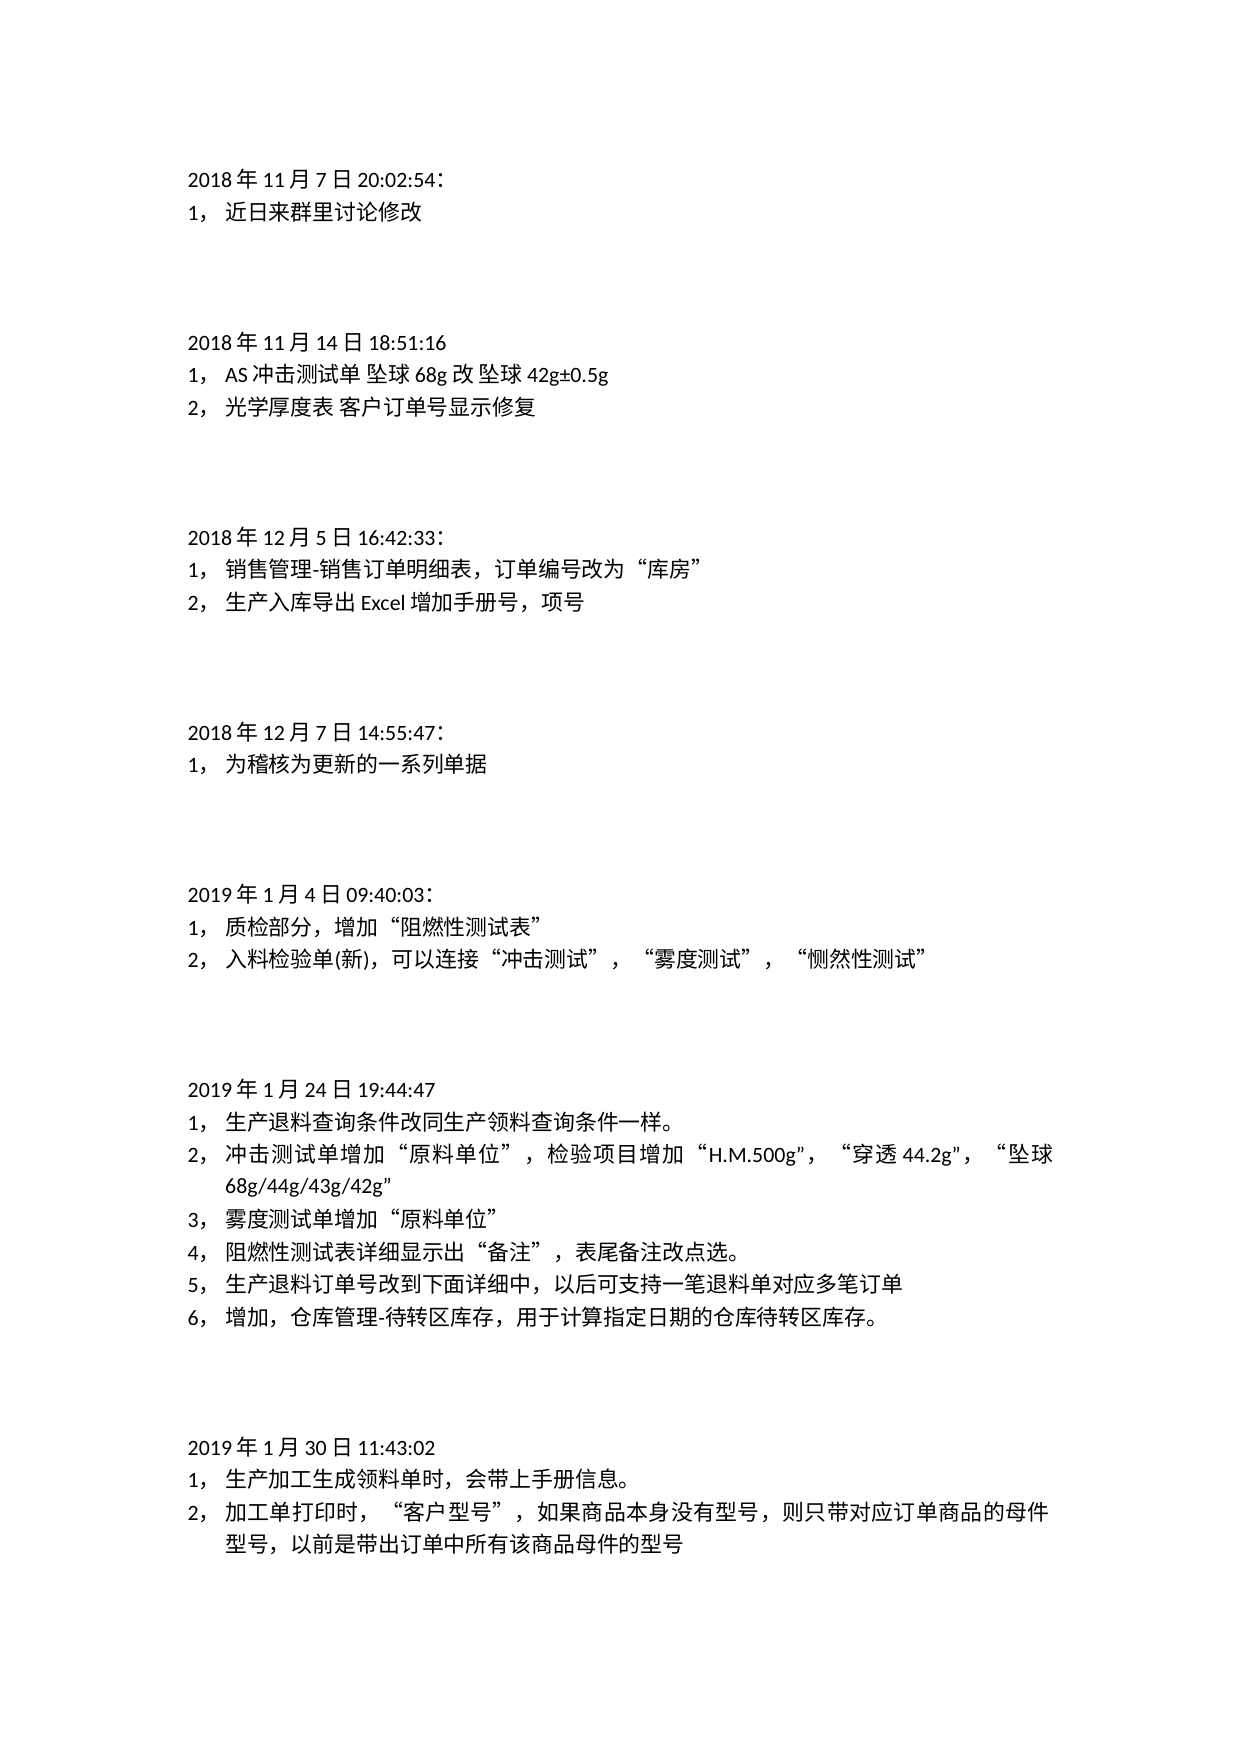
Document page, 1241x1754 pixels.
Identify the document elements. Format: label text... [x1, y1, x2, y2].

list 入料检验单(新)，可以连接“冲击测试”，“雾度测试”，“恻然性测试” [187, 942, 1053, 974]
text 2018年11月7日20:02:54： [187, 162, 1053, 194]
list 加工单打印时，“客户型号”，如果商品本身没有型号，则只带对应订单商品的母件型号，以前是带出订单中所有该商品母件的型号 [187, 1494, 1053, 1559]
text 2018年12月7日14:55:47： [187, 714, 1053, 747]
list 生产加工生成领料单时，会带上手册信息。 [187, 1462, 1053, 1494]
list 销售管理-销售订单明细表，订单编号改为“库房” [187, 552, 1053, 584]
list 质检部分，增加“阻燃性测试表” [187, 909, 1053, 942]
list 冲击测试单增加“原料单位”，检验项目增加“H.M.500g”，“穿透44.2g”，“坠球68g/44g/43g/42g” [187, 1137, 1053, 1202]
list 增加，仓库管理-待转区库存，用于计算指定日期的仓库待转区库存。 [187, 1299, 1053, 1332]
list 雾度测试单增加“原料单位” [187, 1202, 1053, 1234]
list 生产退料查询条件改同生产领料查询条件一样。 [187, 1104, 1053, 1137]
text 2018年11月14日18:51:16 [187, 324, 1053, 357]
list AS冲击测试单 坠球68g 改 坠球42g±0.5g [187, 357, 1053, 389]
text 2019年1月30日11:43:02 [187, 1429, 1053, 1462]
text 2019年1月4日09:40:03： [187, 877, 1053, 909]
list 为稽核为更新的一系列单据 [187, 747, 1053, 779]
text 2019年1月24日19:44:47 [187, 1072, 1053, 1104]
list 阻燃性测试表详细显示出“备注”，表尾备注改点选。 [187, 1234, 1053, 1267]
list 生产退料订单号改到下面详细中，以后可支持一笔退料单对应多笔订单 [187, 1267, 1053, 1299]
list 光学厚度表 客户订单号显示修复 [187, 389, 1053, 422]
list 近日来群里讨论修改 [187, 194, 1053, 227]
text 2018年12月5日16:42:33： [187, 519, 1053, 552]
list 生产入库导出Excel增加手册号，项号 [187, 584, 1053, 617]
